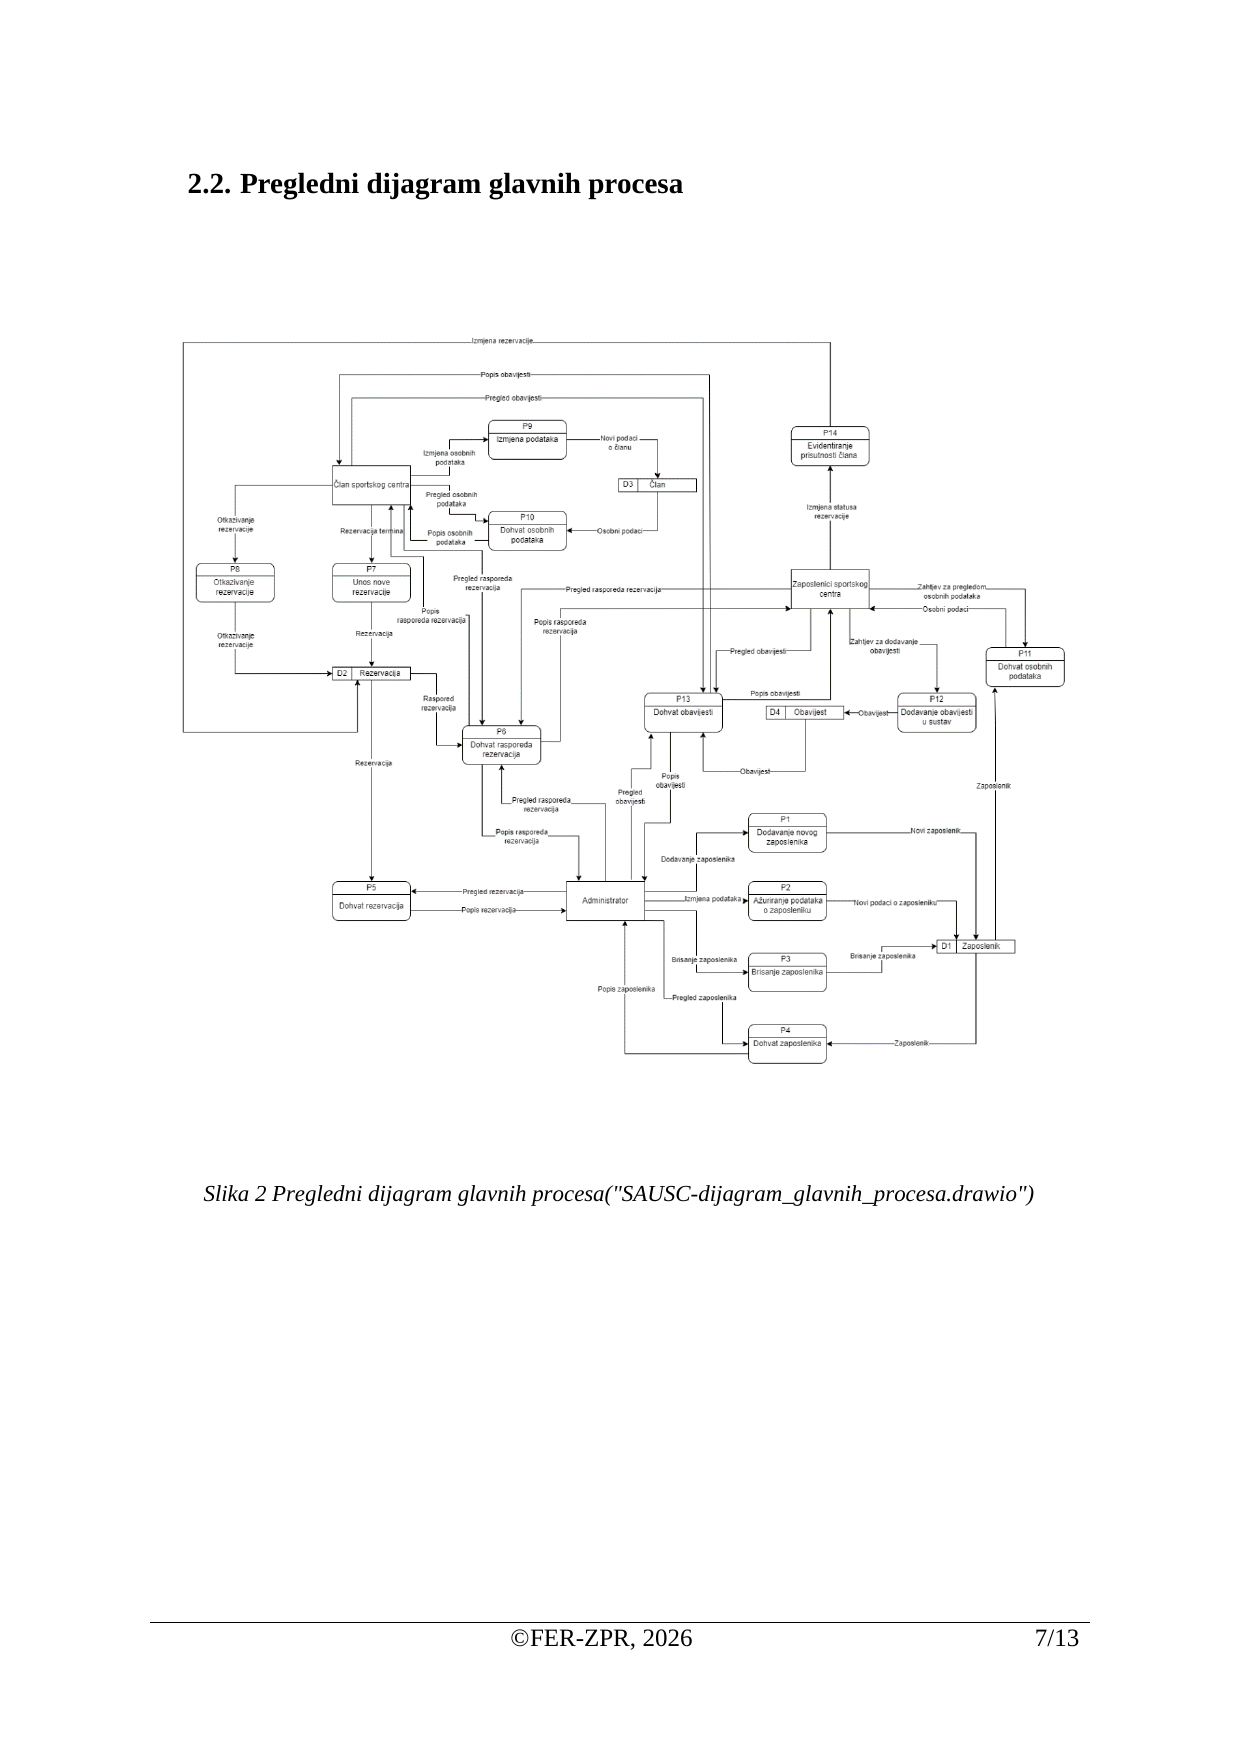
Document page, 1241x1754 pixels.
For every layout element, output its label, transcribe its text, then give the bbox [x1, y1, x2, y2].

subtitle Pregledni dijagram glavnih procesa [187, 167, 1090, 200]
text Slika 2 Pregledni dijagram glavnih procesa("SAUSC-dijagram_glavnih_procesa.drawio") [150, 1180, 1090, 1206]
picture [150, 237, 1091, 1155]
